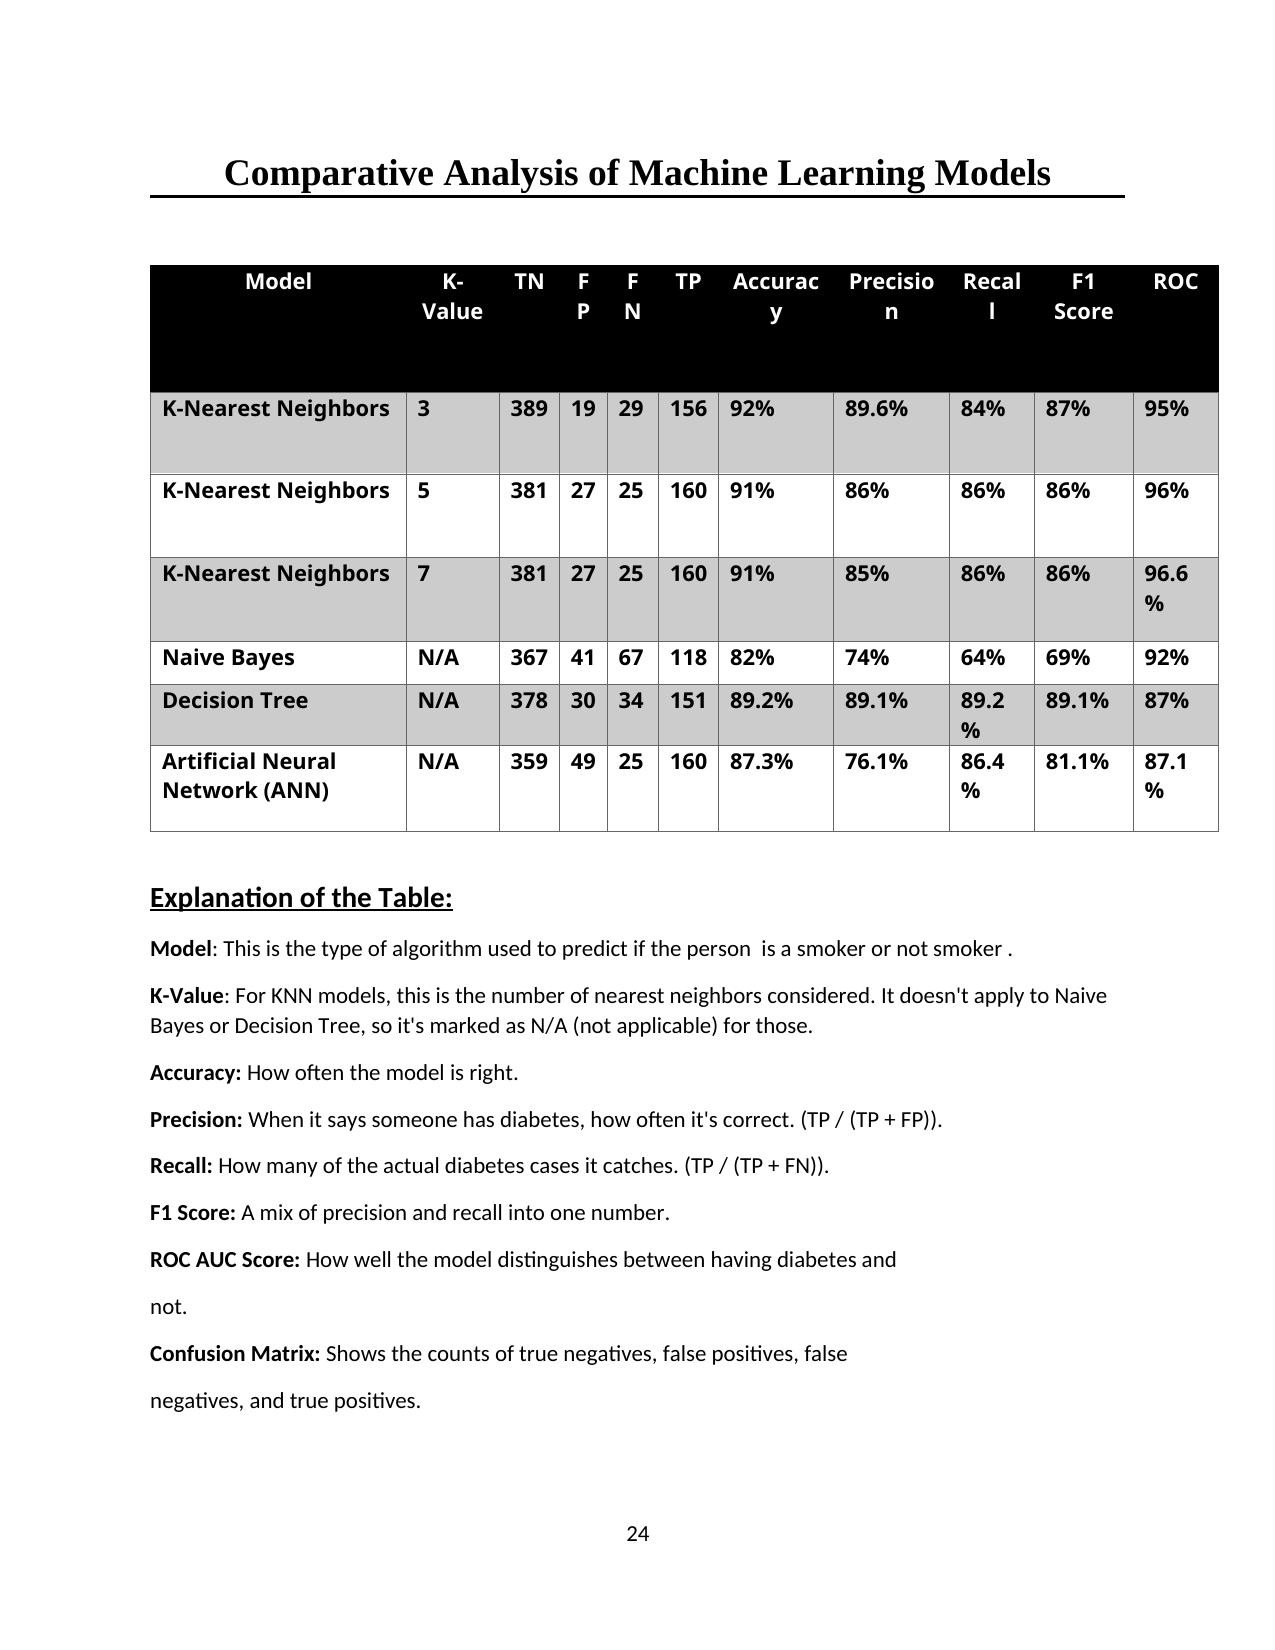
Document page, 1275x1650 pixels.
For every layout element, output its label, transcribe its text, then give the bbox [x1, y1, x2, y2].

table_cell 27 [560, 475, 607, 557]
table_cell 5 [407, 475, 499, 557]
table_cell 86% [1035, 558, 1133, 641]
table_cell 87% [1035, 393, 1133, 473]
table_cell 89.2% [719, 685, 833, 745]
text Model: This is the type of algorithm used to predict if the person is a smoker or not smoker . [150, 934, 1125, 962]
text ROC AUC Score: How well the model distinguishes between having diabetes and [150, 1245, 1125, 1273]
table_header Model [151, 266, 406, 392]
table_cell 87.3% [719, 746, 833, 831]
table_cell 367 [500, 642, 559, 684]
table_cell 3 [407, 393, 499, 473]
table_header Accuracy [719, 266, 833, 392]
table_cell 86% [950, 475, 1034, 557]
table_cell 86.4% [950, 746, 1034, 831]
table_cell 25 [608, 558, 658, 641]
table_cell 29 [608, 393, 658, 473]
table_cell 34 [608, 685, 658, 745]
table_cell 85% [834, 558, 949, 641]
text Recall: How many of the actual diabetes cases it catches. (TP / (TP + FN)). [150, 1152, 1125, 1179]
table_cell 25 [608, 475, 658, 557]
table_cell 96.6% [1134, 558, 1218, 641]
table_cell 389 [500, 393, 559, 473]
table_cell Artificial Neural Network (ANN) [151, 746, 406, 831]
table_cell 156 [659, 393, 718, 473]
table_cell 87% [1134, 685, 1218, 745]
table_cell 378 [500, 685, 559, 745]
table_cell 86% [950, 558, 1034, 641]
table_cell 30 [560, 685, 607, 745]
table_cell 160 [659, 746, 718, 831]
table_cell 89.1% [1035, 685, 1133, 745]
text K-Value: For KNN models, this is the number of nearest neighbors considered. It doesn't apply to Naive Bayes or Decision Tree, so it's marked as N/A (not applicable) for those. [150, 981, 1125, 1039]
table_cell K-Nearest Neighbors [151, 475, 406, 557]
table_header F1 Score [1035, 266, 1133, 392]
table_cell K-Nearest Neighbors [151, 558, 406, 641]
table_cell 25 [608, 746, 658, 831]
table_cell 151 [659, 685, 718, 745]
text Explanation of the Table: [150, 879, 1125, 914]
table_cell 381 [500, 475, 559, 557]
table_cell 86% [1035, 475, 1133, 557]
table_cell 86% [834, 475, 949, 557]
table_cell 82% [719, 642, 833, 684]
table_cell 96% [1134, 475, 1218, 557]
table_header FP [560, 266, 607, 392]
table_cell 7 [407, 558, 499, 641]
table_cell 69% [1035, 642, 1133, 684]
table_cell 19 [560, 393, 607, 473]
table_cell 49 [560, 746, 607, 831]
text F1 Score: A mix of precision and recall into one number. [150, 1198, 1125, 1226]
table_header K-Value [407, 266, 499, 392]
table_cell 89.1% [834, 685, 949, 745]
table_cell 160 [659, 558, 718, 641]
table_header ROC [1134, 266, 1218, 392]
table_cell 118 [659, 642, 718, 684]
text Accuracy: How often the model is right. [150, 1058, 1125, 1086]
table_cell 67 [608, 642, 658, 684]
text negatives, and true positives. [150, 1386, 1125, 1414]
table_cell 160 [659, 475, 718, 557]
text Confusion Matrix: Shows the counts of true negatives, false positives, false [150, 1339, 1125, 1367]
text Comparative Analysis of Machine Learning Models [150, 150, 1125, 195]
table_cell Decision Tree [151, 685, 406, 745]
table_cell 64% [950, 642, 1034, 684]
table_cell 381 [500, 558, 559, 641]
table_cell 87.1% [1134, 746, 1218, 831]
table_cell 95% [1134, 393, 1218, 473]
table_cell 74% [834, 642, 949, 684]
table_cell 89.2% [950, 685, 1034, 745]
table_header TP [659, 266, 718, 392]
text not. [150, 1292, 1125, 1320]
table_header Precision [834, 266, 949, 392]
table_cell 27 [560, 558, 607, 641]
table_cell 89.6% [834, 393, 949, 473]
table_cell N/A [407, 746, 499, 831]
table_cell 41 [560, 642, 607, 684]
table_cell 359 [500, 746, 559, 831]
table_cell 81.1% [1035, 746, 1133, 831]
table_cell N/A [407, 642, 499, 684]
table_cell 76.1% [834, 746, 949, 831]
text Precision: When it says someone has diabetes, how often it's correct. (TP / (TP + FP)). [150, 1105, 1125, 1133]
table_cell 84% [950, 393, 1034, 473]
table_cell 92% [1134, 642, 1218, 684]
table_cell 91% [719, 475, 833, 557]
table_cell Naive Bayes [151, 642, 406, 684]
table_cell 91% [719, 558, 833, 641]
table_cell 92% [719, 393, 833, 473]
table_cell K-Nearest Neighbors [151, 393, 406, 473]
table_header FN [608, 266, 658, 392]
table_header Recall [950, 266, 1034, 392]
table_cell N/A [407, 685, 499, 745]
table_header TN [500, 266, 559, 392]
